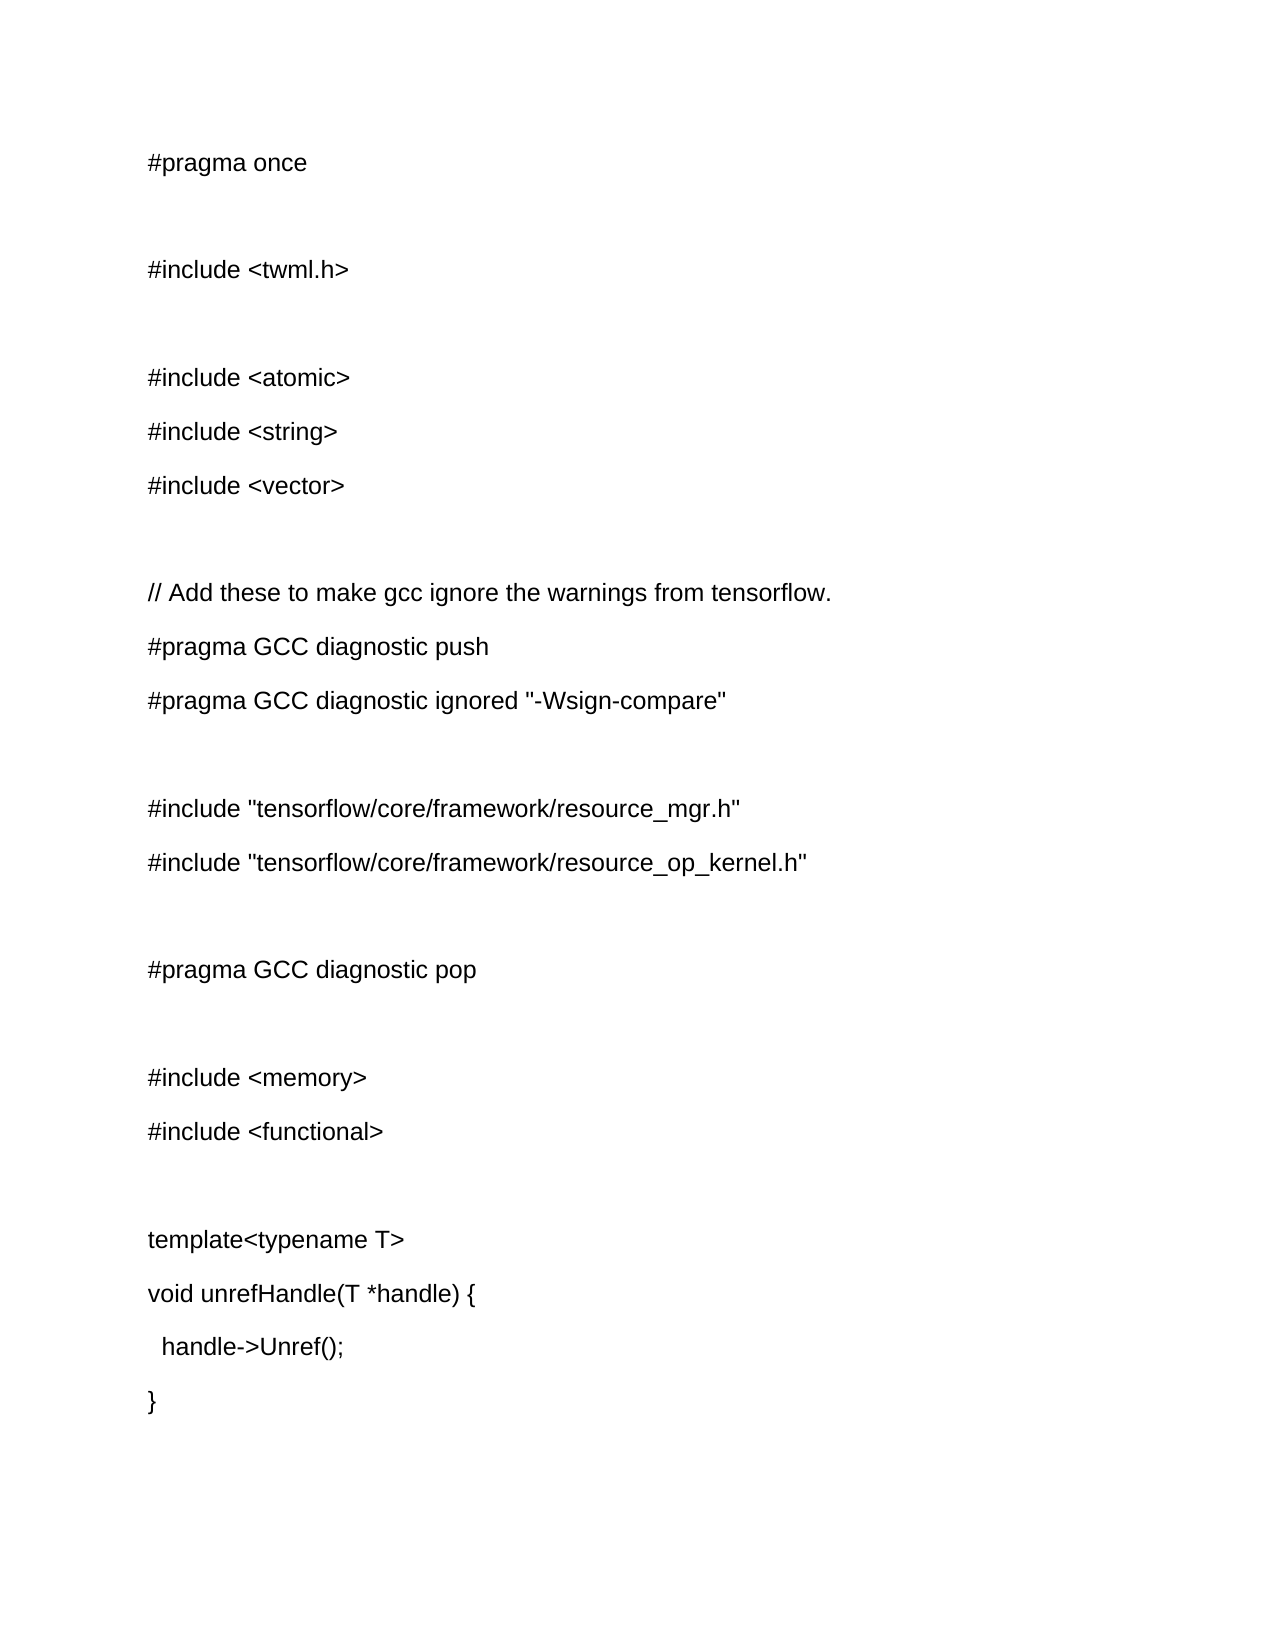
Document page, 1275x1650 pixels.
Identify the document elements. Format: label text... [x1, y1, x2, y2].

text #include <atomic> [148, 363, 1127, 392]
text #pragma GCC diagnostic push [148, 632, 1127, 661]
text } [148, 1386, 1127, 1415]
text #include <twml.h> [148, 255, 1127, 284]
text // Add these to make gcc ignore the warnings from tensorflow. [148, 578, 1127, 607]
text #include "tensorflow/core/framework/resource_op_kernel.h" [148, 848, 1127, 876]
text #include <functional> [148, 1117, 1127, 1146]
text #include <vector> [148, 471, 1127, 499]
text #pragma GCC diagnostic ignored "-Wsign-compare" [148, 686, 1127, 715]
text template<typename T> [148, 1225, 1127, 1253]
text #include "tensorflow/core/framework/resource_mgr.h" [148, 794, 1127, 823]
text #pragma GCC diagnostic pop [148, 955, 1127, 984]
text void unrefHandle(T *handle) { [148, 1278, 1127, 1307]
text #include <memory> [148, 1063, 1127, 1092]
text #include <string> [148, 417, 1127, 446]
text #pragma once [148, 148, 1127, 176]
text handle->Unref(); [148, 1332, 1127, 1361]
